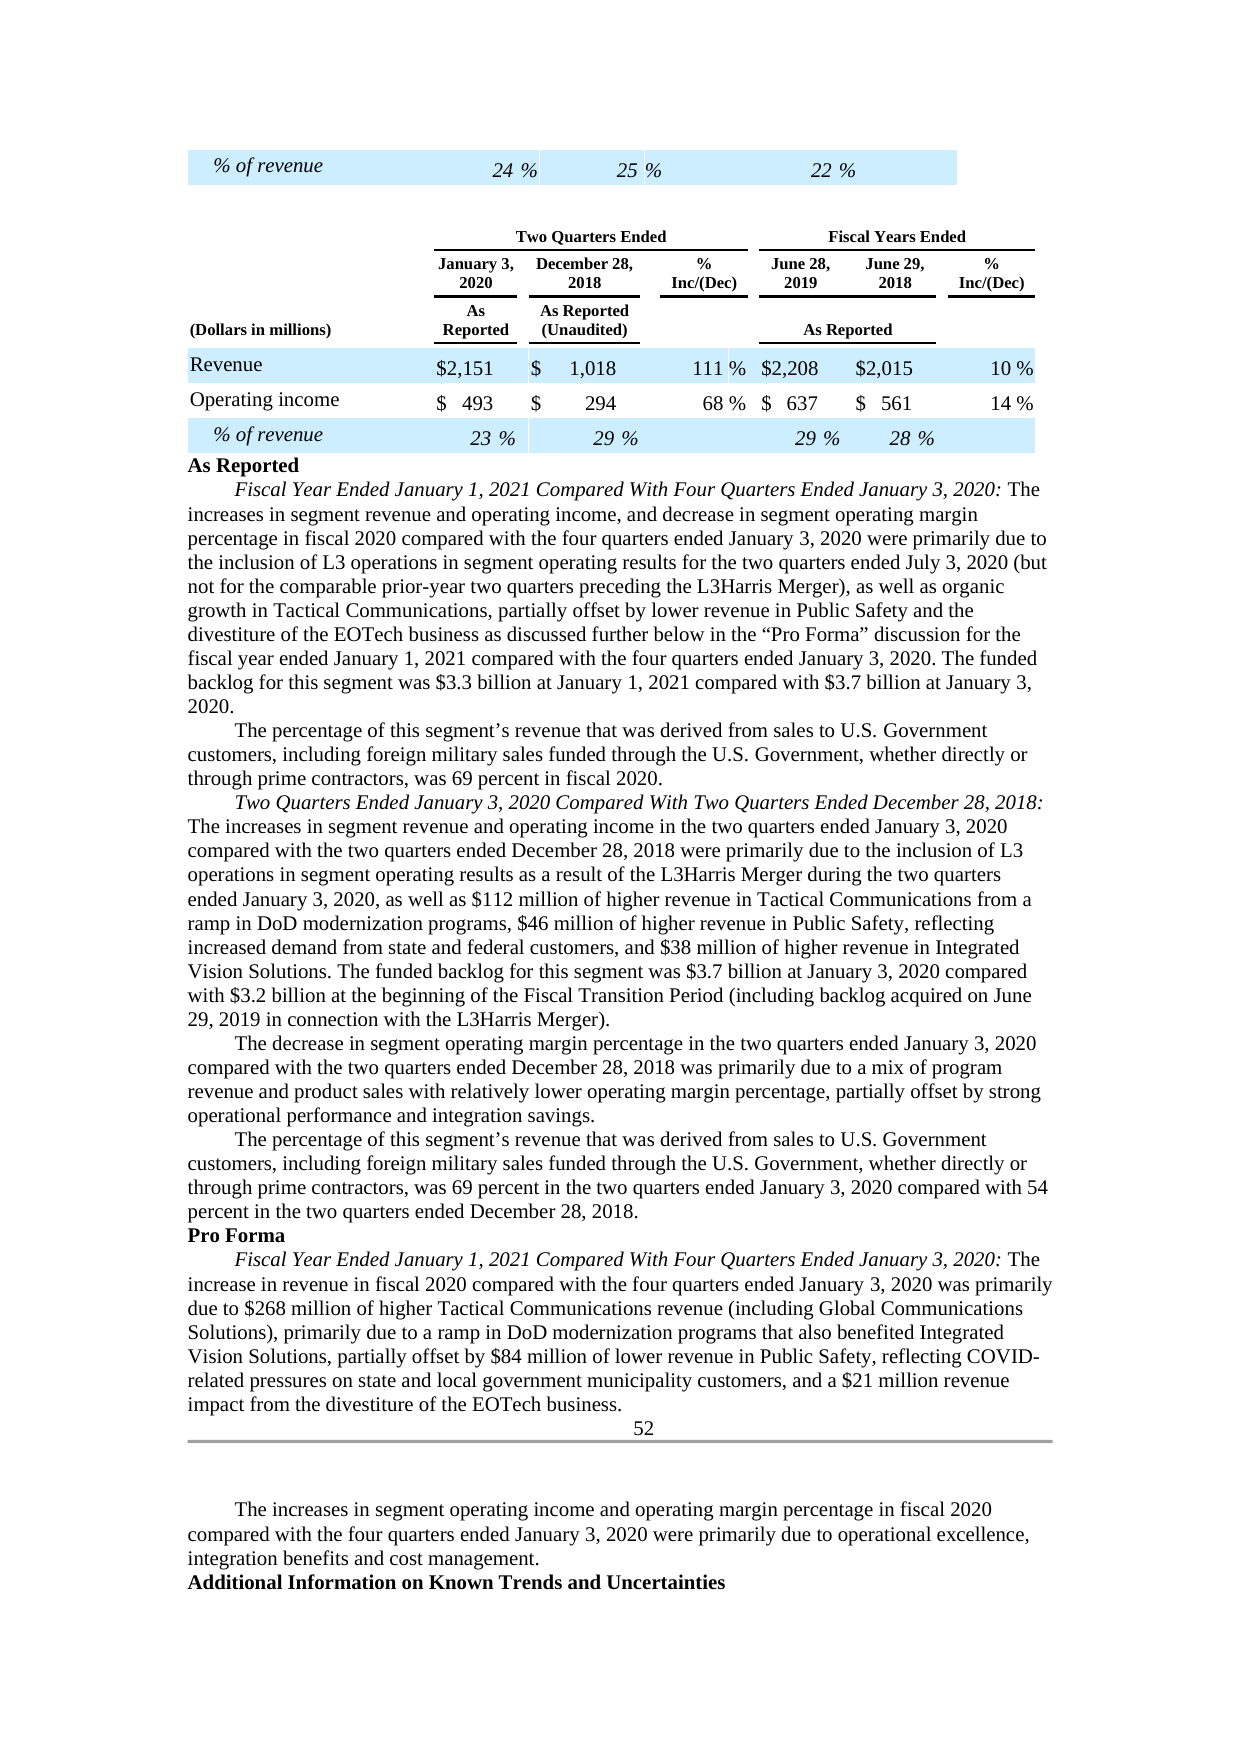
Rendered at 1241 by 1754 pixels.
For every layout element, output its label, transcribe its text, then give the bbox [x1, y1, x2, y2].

text The percentage of this segment’s revenue that was derived from sales to U.S. Government customers, including foreign military sales funded through the U.S. Government, whether directly or through prime contractors, was 69 percent in the two quarters ended January 3, 2020 compared with 54 percent in the two quarters ended December 28, 2018. [187, 1127, 1053, 1223]
text Additional Information on Known Trends and Uncertainties [187, 1569, 1053, 1594]
text Two Quarters Ended January 3, 2020 Compared With Two Quarters Ended December 28, 2018: The increases in segment revenue and operating income in the two quarters ended January 3, 2020 compared with the two quarters ended December 28, 2018 were primarily due to the inclusion of L3 operations in segment operating results as a result of the L3Harris Merger during the two quarters ended January 3, 2020, as well as $112 million of higher revenue in Tactical Communications from a ramp in DoD modernization programs, $46 million of higher revenue in Public Safety, reflecting increased demand from state and federal customers, and $38 million of higher revenue in Integrated Vision Solutions. The funded backlog for this segment was $3.7 billion at January 3, 2020 compared with $3.2 billion at the beginning of the Fiscal Transition Period (including backlog acquired on June 29, 2019 in connection with the L3Harris Merger). [187, 790, 1053, 1031]
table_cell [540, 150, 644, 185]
text Fiscal Year Ended January 1, 2021 Compared With Four Quarters Ended January 3, 2020: The increases in segment revenue and operating income, and decrease in segment operating margin percentage in fiscal 2020 compared with the four quarters ended January 3, 2020 were primarily due to the inclusion of L3 operations in segment operating results for the two quarters ended July 3, 2020 (but not for the comparable prior-year two quarters preceding the L3Harris Merger), as well as organic growth in Tactical Communications, partially offset by lower revenue in Public Safety and the divestiture of the EOTech business as discussed further below in the “Pro Forma” discussion for the fiscal year ended January 1, 2021 compared with the four quarters ended January 3, 2020. The funded backlog for this segment was $3.3 billion at January 1, 2021 compared with $3.7 billion at January 3, 2020. [187, 477, 1053, 718]
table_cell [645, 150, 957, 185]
text 52 [187, 1416, 1053, 1439]
text Pro Forma [187, 1223, 1053, 1247]
text As Reported [187, 453, 1053, 477]
text Fiscal Year Ended January 1, 2021 Compared With Four Quarters Ended January 3, 2020: The increase in revenue in fiscal 2020 compared with the four quarters ended January 3, 2020 was primarily due to $268 million of higher Tactical Communications revenue (including Global Communications Solutions), primarily due to a ramp in DoD modernization programs that also benefited Integrated Vision Solutions, partially offset by $84 million of lower revenue in Public Safety, reflecting COVID-related pressures on state and local government municipality customers, and a $21 million revenue impact from the divestiture of the EOTech business. [187, 1247, 1053, 1416]
text The decrease in segment operating margin percentage in the two quarters ended January 3, 2020 compared with the two quarters ended December 28, 2018 was primarily due to a mix of program revenue and product sales with relatively lower operating margin percentage, partially offset by strong operational performance and integration savings. [187, 1031, 1053, 1127]
text The increases in segment operating income and operating margin percentage in fiscal 2020 compared with the four quarters ended January 3, 2020 were primarily due to operational excellence, integration benefits and cost management. [187, 1497, 1053, 1569]
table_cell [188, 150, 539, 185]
text The percentage of this segment’s revenue that was derived from sales to U.S. Government customers, including foreign military sales funded through the U.S. Government, whether directly or through prime contractors, was 69 percent in fiscal 2020. [187, 718, 1053, 790]
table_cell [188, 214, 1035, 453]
